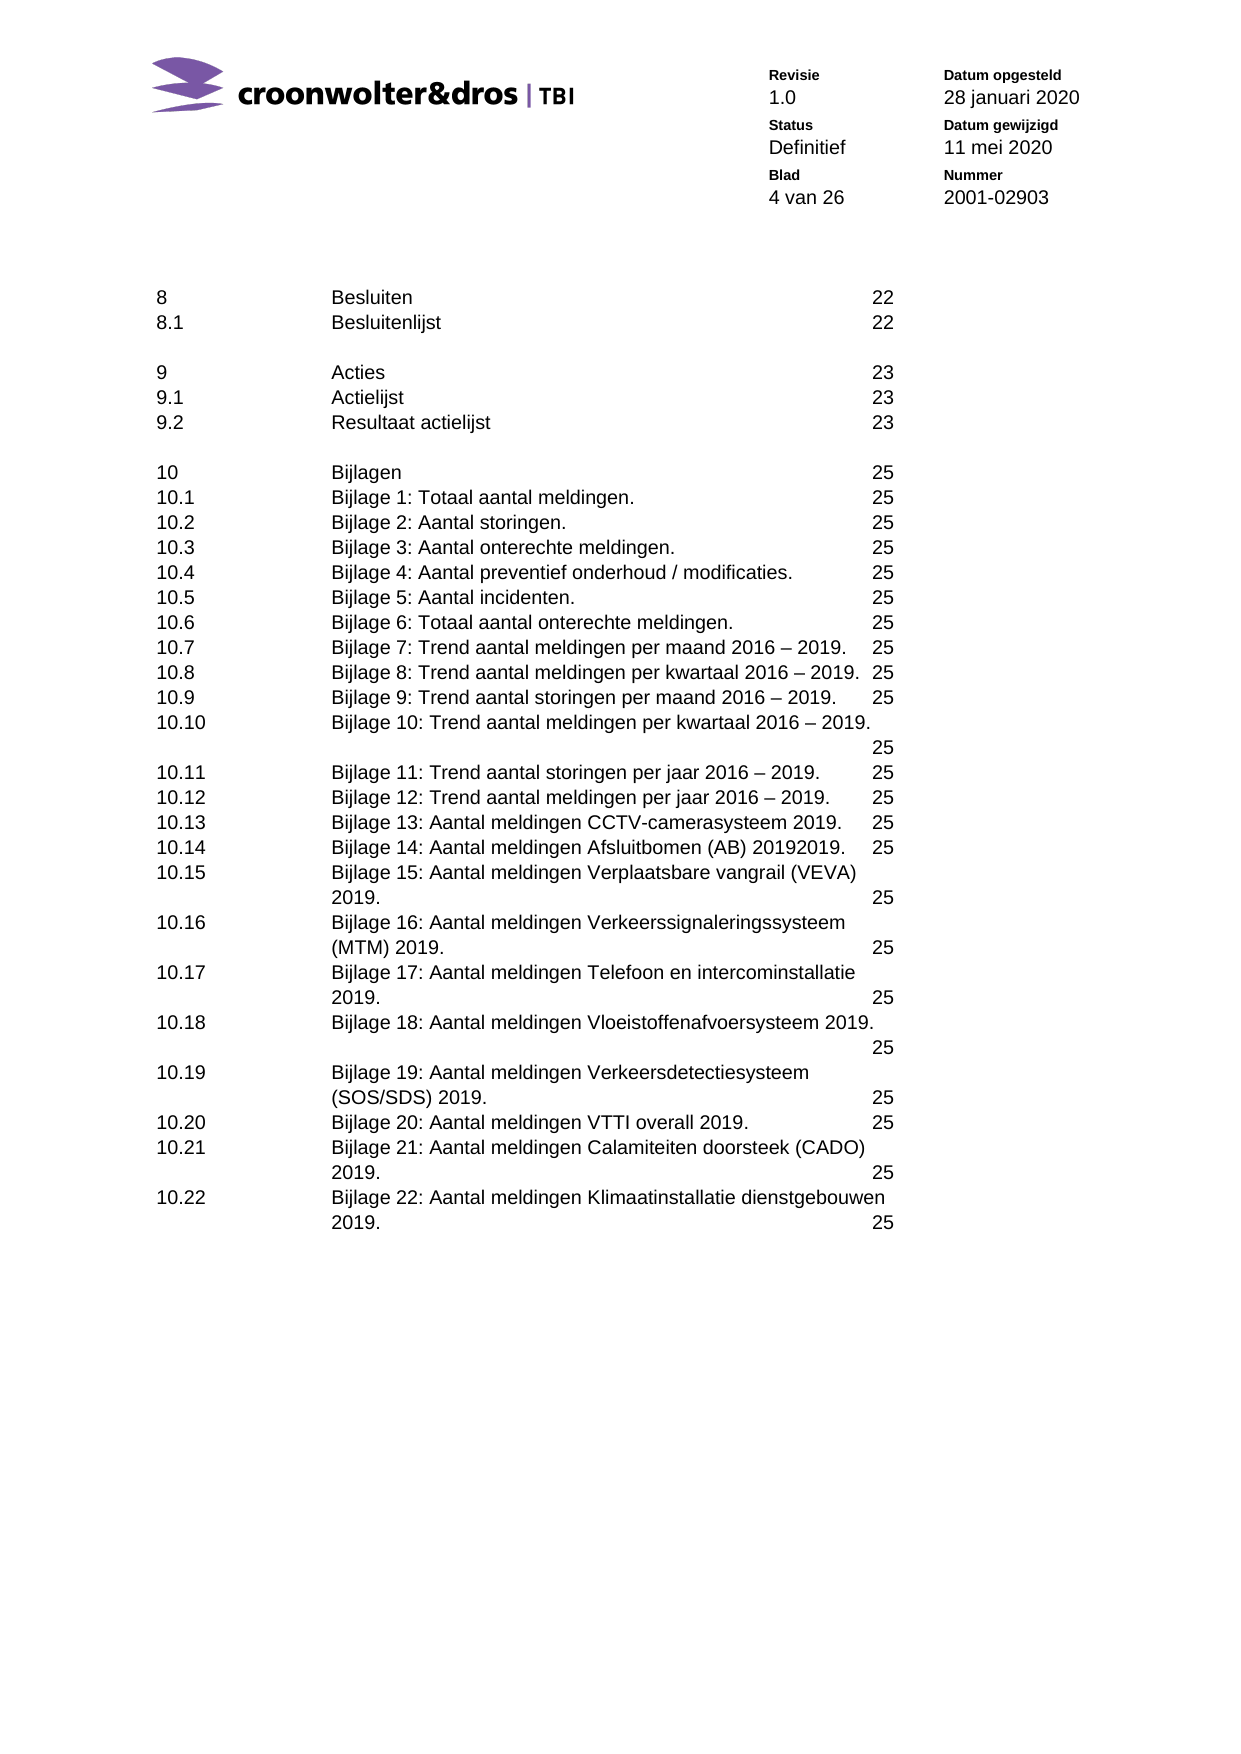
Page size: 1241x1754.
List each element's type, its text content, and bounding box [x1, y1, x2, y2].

text 10.21 Bijlage 21: Aantal meldingen Calamiteiten doorsteek (CADO) 2019. 25 [156, 1133, 893, 1183]
text 10.3 Bijlage 3: Aantal onterechte meldingen. 25 [156, 533, 893, 558]
text 10.14 Bijlage 14: Aantal meldingen Afsluitbomen (AB) 20192019. 25 [156, 833, 893, 858]
text 10.15 Bijlage 15: Aantal meldingen Verplaatsbare vangrail (VEVA) 2019. 25 [156, 858, 893, 908]
text 9.1 Actielijst 23 [156, 383, 893, 408]
text 10.2 Bijlage 2: Aantal storingen. 25 [156, 508, 893, 533]
text 8 Besluiten 22 [156, 283, 893, 308]
text 10.6 Bijlage 6: Totaal aantal onterechte meldingen. 25 [156, 608, 893, 633]
text 10.13 Bijlage 13: Aantal meldingen CCTV-camerasysteem 2019. 25 [156, 808, 893, 833]
text 10.9 Bijlage 9: Trend aantal storingen per maand 2016 – 2019. 25 [156, 683, 893, 708]
text 10.8 Bijlage 8: Trend aantal meldingen per kwartaal 2016 – 2019. 25 [156, 658, 893, 683]
text 10.10 Bijlage 10: Trend aantal meldingen per kwartaal 2016 – 2019. 25 [156, 708, 893, 758]
text 10.19 Bijlage 19: Aantal meldingen Verkeersdetectiesysteem (SOS/SDS) 2019. 25 [156, 1058, 893, 1108]
text 10.17 Bijlage 17: Aantal meldingen Telefoon en intercominstallatie 2019. 25 [156, 958, 893, 1008]
text 10.20 Bijlage 20: Aantal meldingen VTTI overall 2019. 25 [156, 1108, 893, 1133]
text 10.4 Bijlage 4: Aantal preventief onderhoud / modificaties. 25 [156, 558, 893, 583]
text 10.16 Bijlage 16: Aantal meldingen Verkeerssignaleringssysteem (MTM) 2019. 25 [156, 908, 893, 958]
text 9 Acties 23 [156, 358, 893, 383]
text 10.22 Bijlage 22: Aantal meldingen Klimaatinstallatie dienstgebouwen 2019. 25 [156, 1183, 893, 1233]
text 9.2 Resultaat actielijst 23 [156, 408, 893, 433]
text 10 Bijlagen 25 [156, 458, 893, 483]
text 10.11 Bijlage 11: Trend aantal storingen per jaar 2016 – 2019. 25 [156, 758, 893, 783]
text 10.18 Bijlage 18: Aantal meldingen Vloeistoffenafvoersysteem 2019. 25 [156, 1008, 893, 1058]
picture [0, 0, 581, 116]
text 8.1 Besluitenlijst 22 [156, 308, 893, 333]
text 10.7 Bijlage 7: Trend aantal meldingen per maand 2016 – 2019. 25 [156, 633, 893, 658]
text 10.5 Bijlage 5: Aantal incidenten. 25 [156, 583, 893, 608]
text 10.1 Bijlage 1: Totaal aantal meldingen. 25 [156, 483, 893, 508]
text 10.12 Bijlage 12: Trend aantal meldingen per jaar 2016 – 2019. 25 [156, 783, 893, 808]
